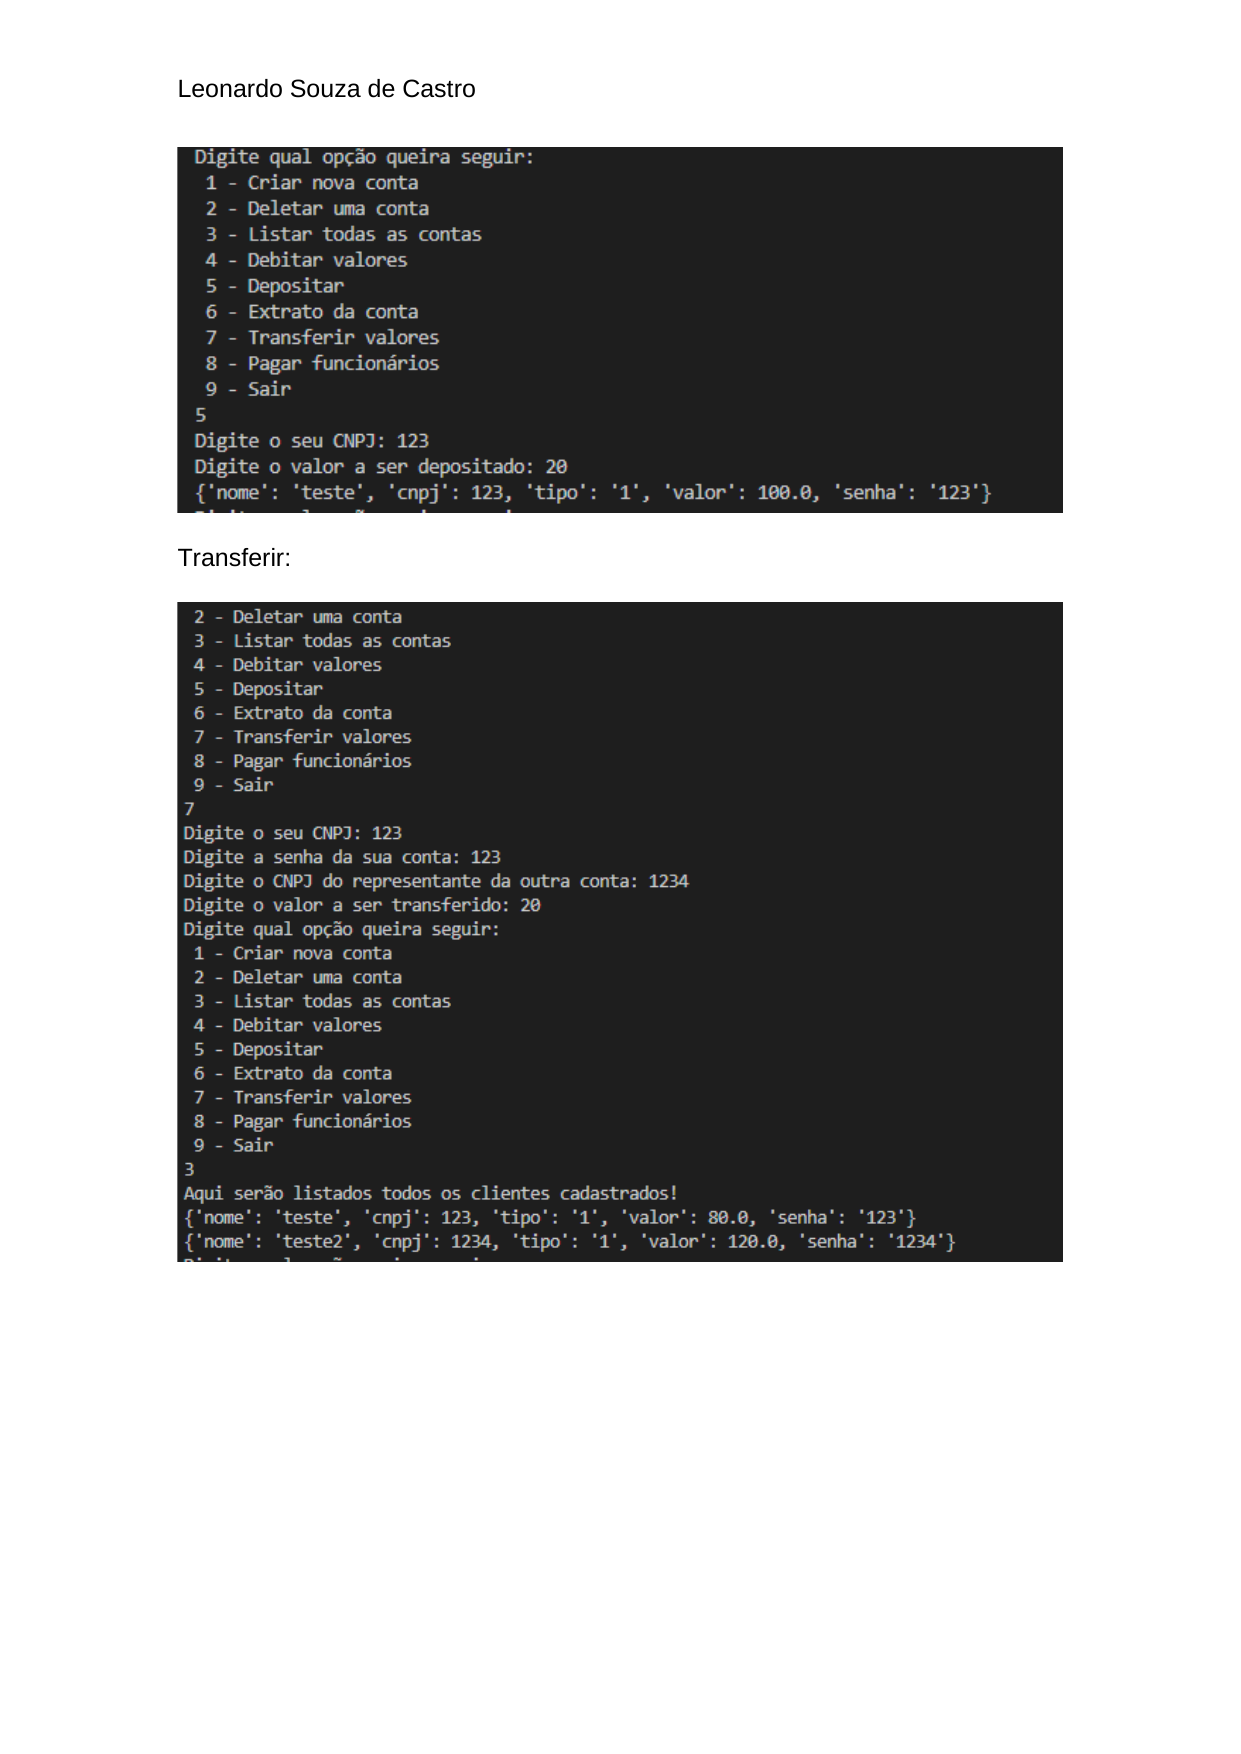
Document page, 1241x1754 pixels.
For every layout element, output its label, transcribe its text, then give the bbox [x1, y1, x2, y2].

picture [177, 602, 1063, 1262]
picture [177, 147, 1063, 513]
text Transferir: [177, 543, 1063, 572]
